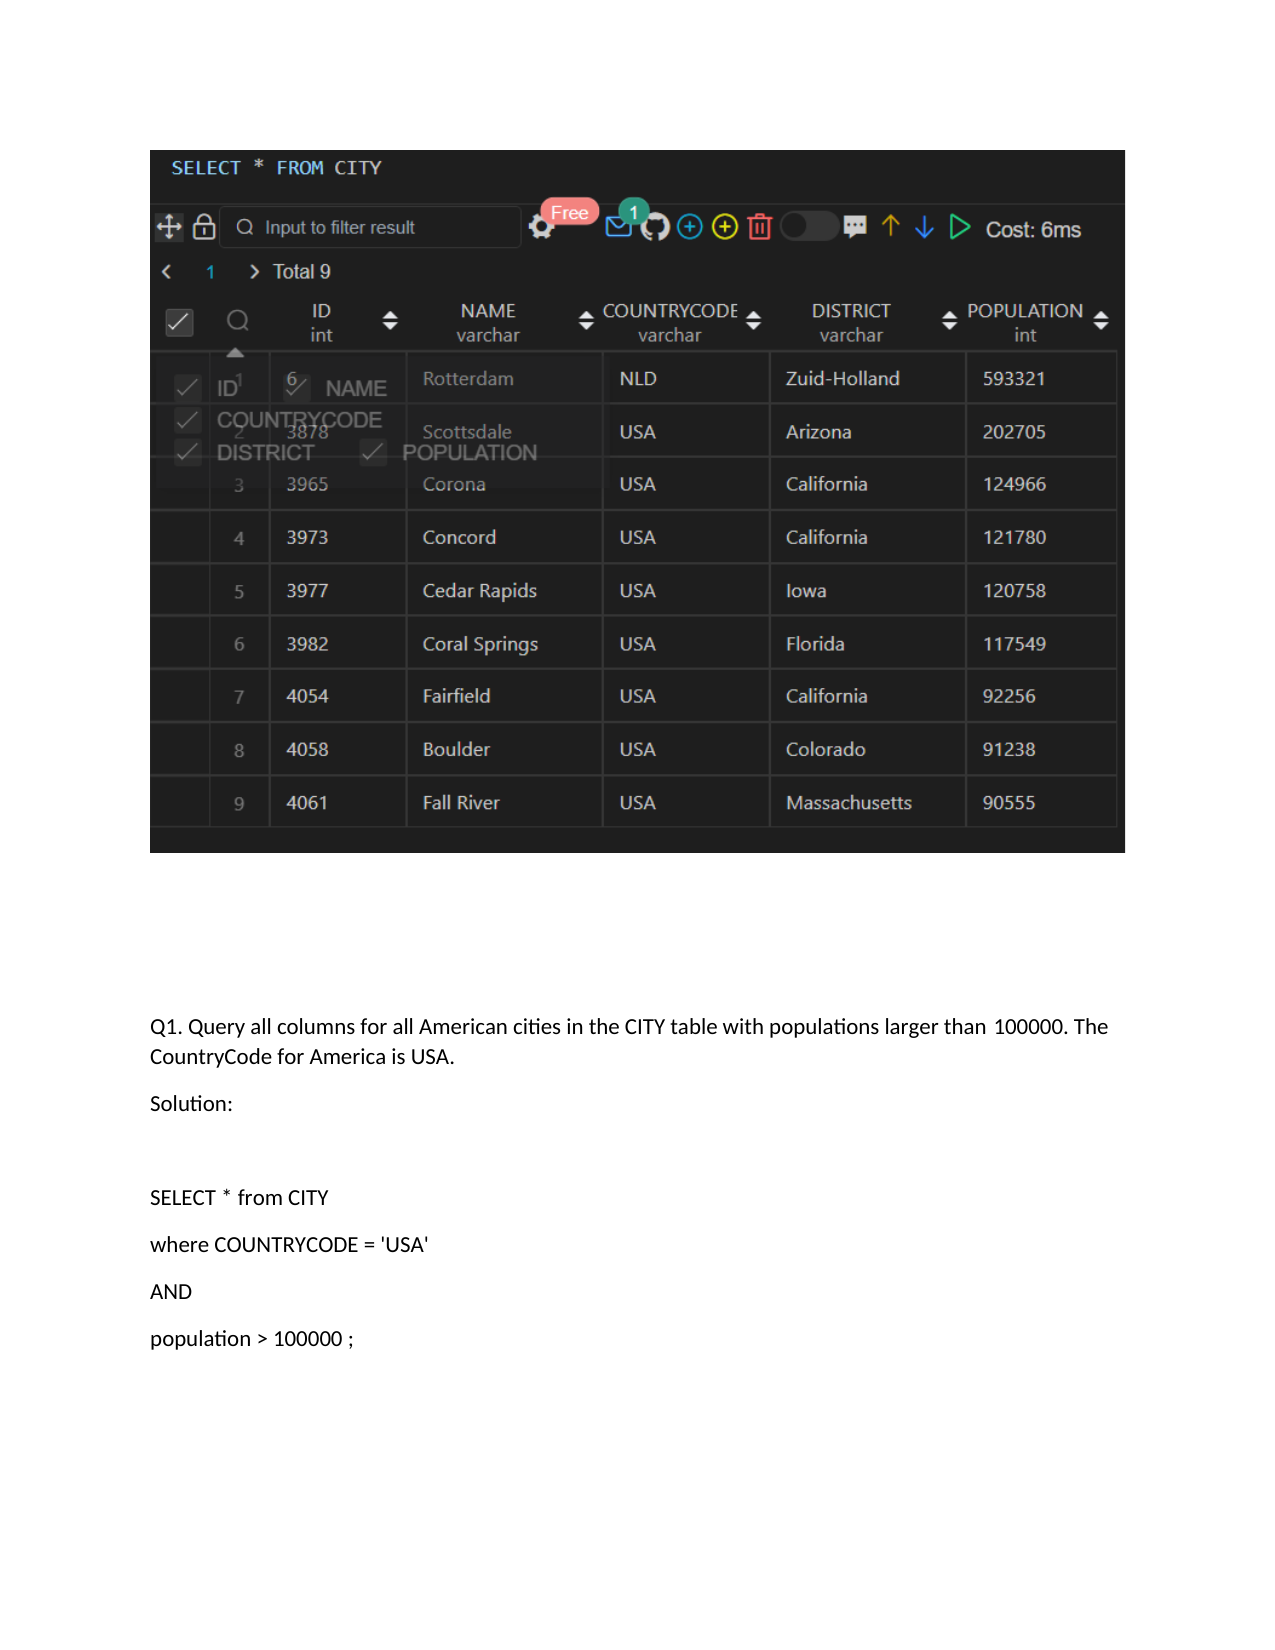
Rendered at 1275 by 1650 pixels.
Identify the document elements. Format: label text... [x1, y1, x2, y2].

text Q1. Query all columns for all American cities in the CITY table with populations larger than 100000. The CountryCode for America is USA. [150, 1012, 1125, 1071]
text AND [150, 1277, 1125, 1305]
text SELECT * from CITY [150, 1183, 1125, 1211]
text where COUNTRYCODE = 'USA' [150, 1230, 1125, 1258]
picture [150, 150, 1125, 853]
text Solution: [150, 1089, 1125, 1117]
text population > 100000 ; [150, 1324, 1125, 1352]
